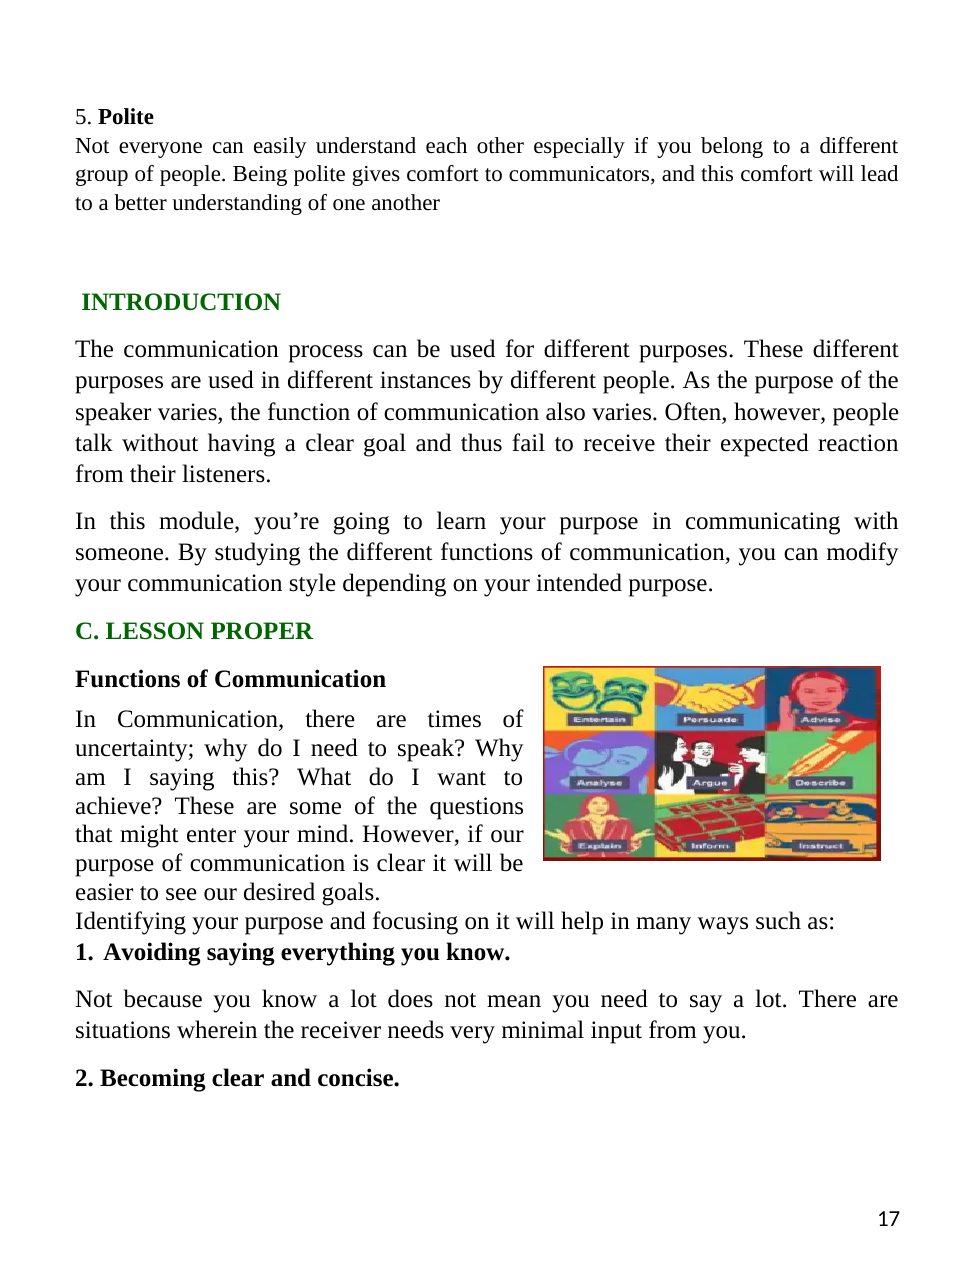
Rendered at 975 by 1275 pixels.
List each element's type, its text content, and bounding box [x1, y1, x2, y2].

text Not everyone can easily understand each other especially if you belong to a different group of people. Being polite gives comfort to communicators, and this comfort will lead to a better understanding of one another [75, 132, 900, 215]
text INTRODUCTION [75, 287, 900, 316]
text 2. Becoming clear and concise. [75, 1063, 900, 1092]
text In this module, you’re going to learn your purpose in communicating with someone. By studying the different functions of communication, you can modify your communication style depending on your intended purpose. [75, 506, 900, 597]
text C. LESSON PROPER [75, 616, 900, 645]
text Not because you know a lot does not mean you need to say a lot. There are situations wherein the receiver needs very minimal input from you. [75, 984, 900, 1044]
list Avoiding saying everything you know. [75, 937, 900, 966]
list Polite [75, 103, 900, 130]
picture [543, 666, 881, 861]
text Functions of Communication [75, 664, 900, 693]
text Identifying your purpose and focusing on it will help in many ways such as: [75, 906, 900, 934]
text The communication process can be used for different purposes. These different purposes are used in different instances by different people. As the purpose of the speaker varies, the function of communication also varies. Often, however, people talk without having a clear goal and thus fail to receive their expected reaction from their listeners. [75, 334, 900, 487]
